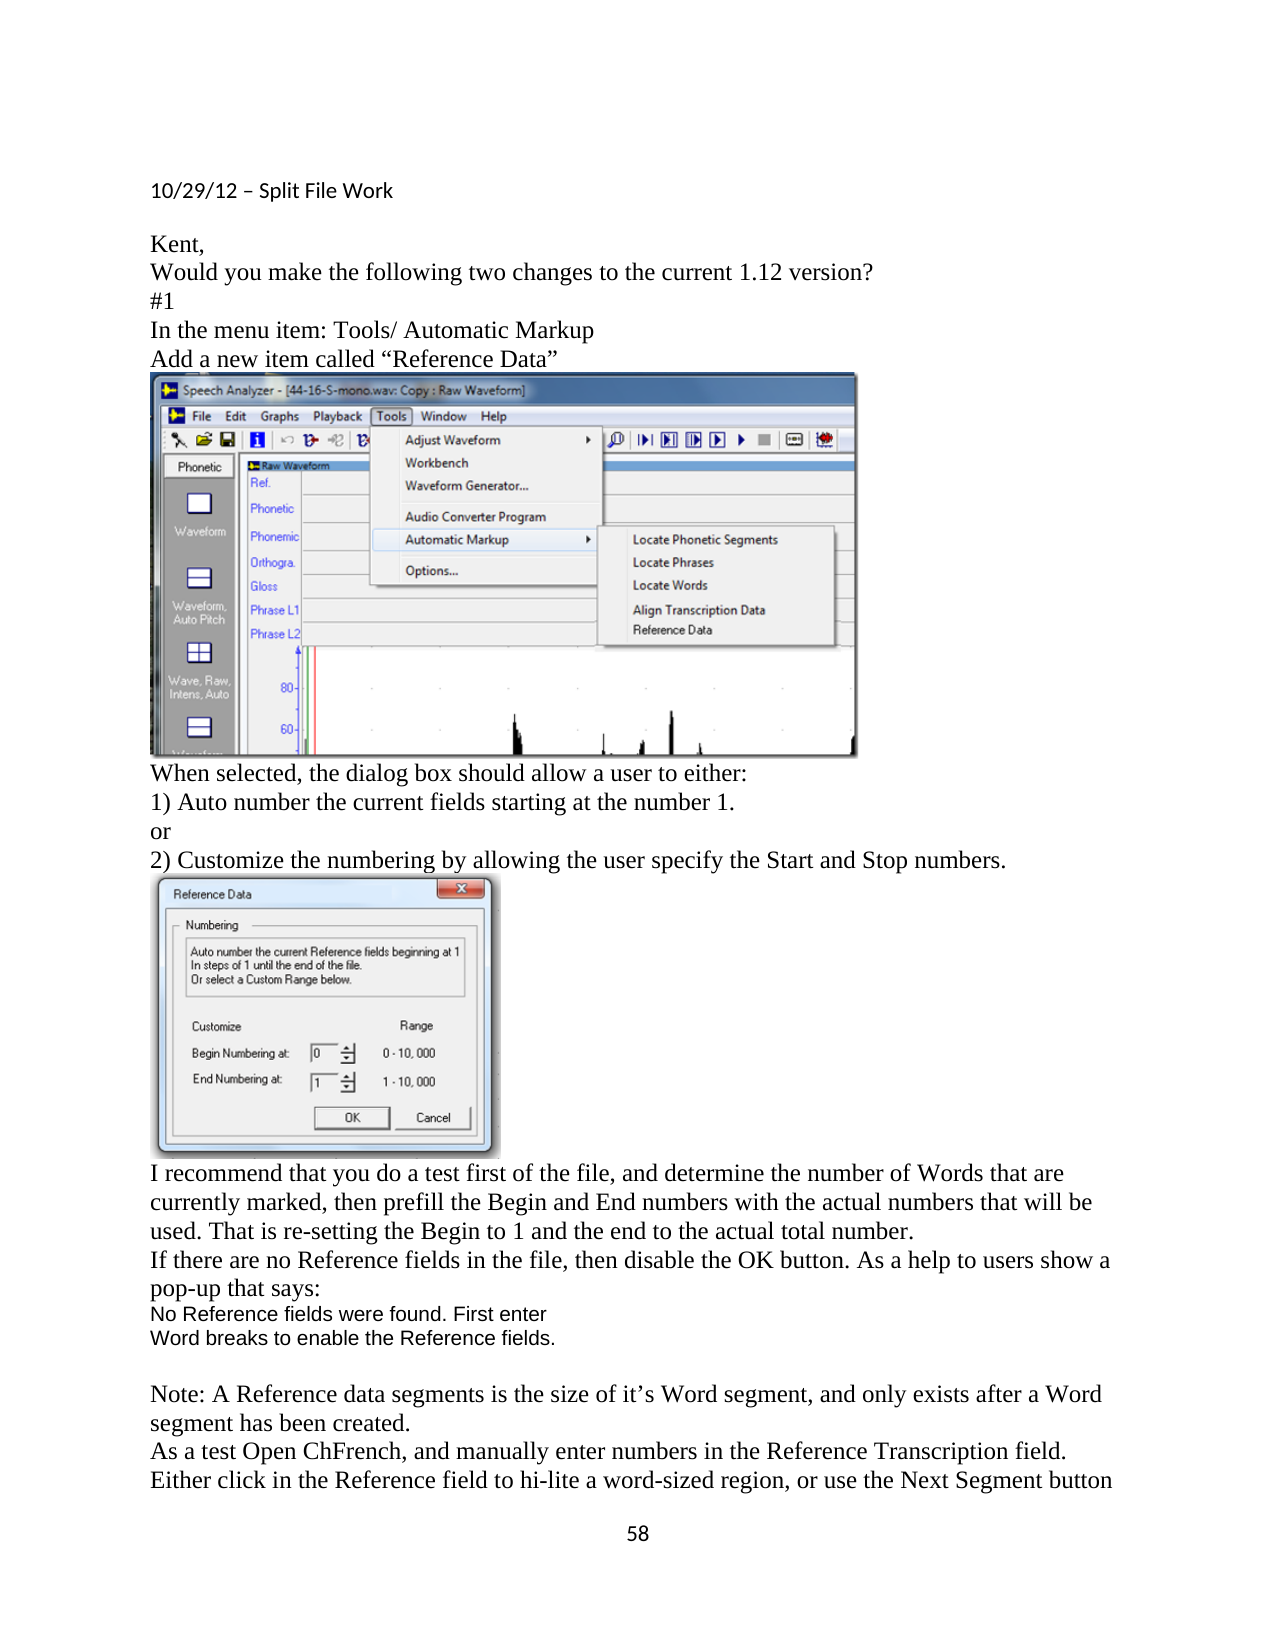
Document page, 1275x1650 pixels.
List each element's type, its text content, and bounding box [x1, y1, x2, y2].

text If there are no Reference fields in the file, then disable the OK button. As a help to users show a pop-up that says: [150, 1245, 1125, 1302]
text Note: A Reference data segments is the size of it’s Word segment, and only exists after a Word segment has been created. [150, 1350, 1125, 1436]
text 2) Customize the numbering by allowing the user specify the Start and Stop numbers. [150, 845, 1125, 873]
picture [150, 873, 501, 1159]
text #1 [150, 286, 1125, 315]
text Word breaks to enable the Reference fields. [150, 1326, 1125, 1350]
text When selected, the dialog box should allow a user to either: [150, 758, 1125, 787]
text Add a new item called “Reference Data” [150, 344, 1125, 372]
text or [150, 816, 1125, 845]
text Would you make the following two changes to the current 1.12 version? [150, 257, 1125, 286]
text In the menu item: Tools/ Automatic Markup [150, 315, 1125, 344]
text No Reference fields were found. First enter [150, 1302, 1125, 1326]
text Kent, [150, 229, 1125, 257]
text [150, 1436, 1125, 1494]
picture [150, 372, 859, 759]
text 10/29/12 – Split File Work [150, 150, 1125, 204]
text I recommend that you do a test first of the file, and determine the number of Words that are currently marked, then prefill the Begin and End numbers with the actual numbers that will be used. That is re-setting the Begin to 1 and the end to the actual total number. [150, 1158, 1125, 1245]
text 1) Auto number the current fields starting at the number 1. [150, 787, 1125, 816]
